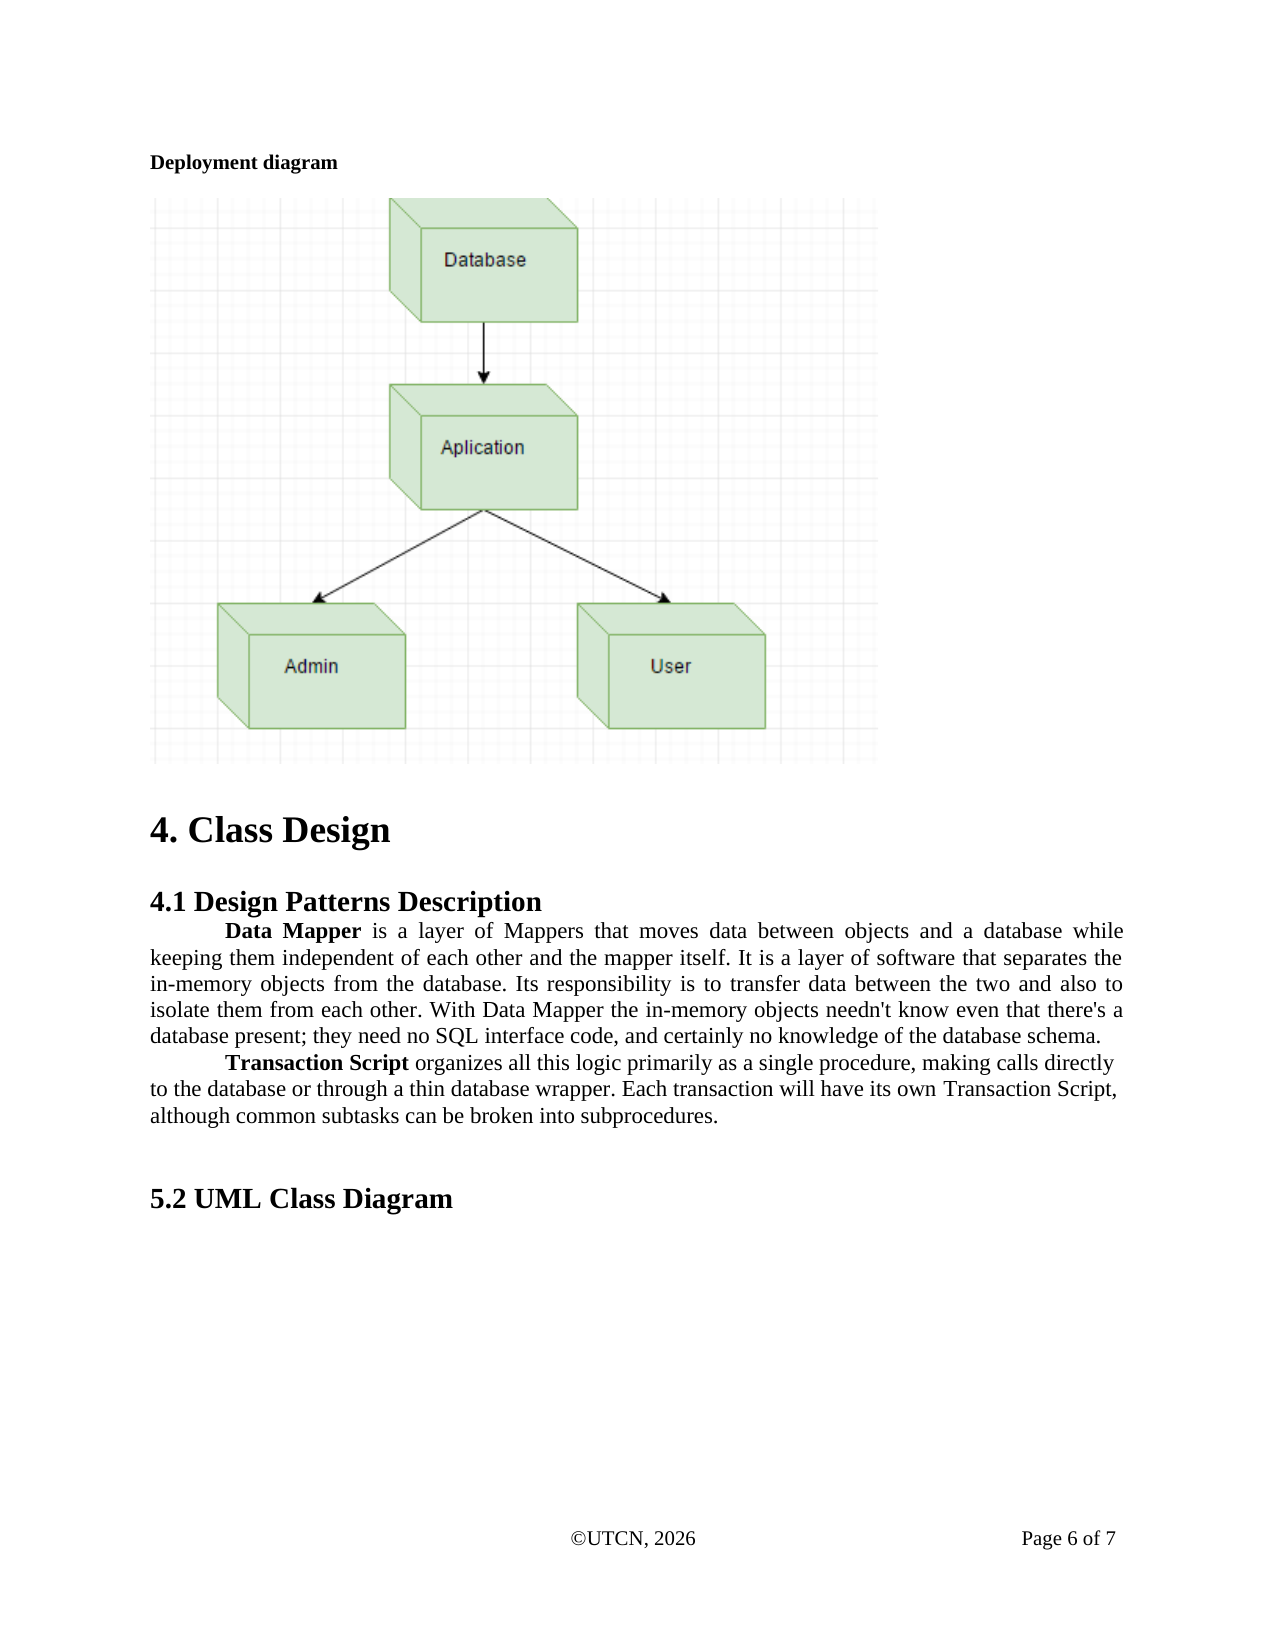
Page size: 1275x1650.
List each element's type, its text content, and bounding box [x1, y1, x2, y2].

picture [150, 198, 879, 764]
text 5.2 UML Class Diagram [150, 1181, 1125, 1214]
text Transaction Script organizes all this logic primarily as a single procedure, making calls directly to the database or through a thin database wrapper. Each transaction will have its own Transaction Script, although common subtasks can be broken into subprocedures. [150, 1049, 1125, 1128]
text Data Mapper is a layer of Mappers that moves data between objects and a database while keeping them independent of each other and the mapper itself. It is a layer of software that separates the in-memory objects from the database. Its responsibility is to transfer data between the two and also to isolate them from each other. With Data Mapper the in-memory objects needn't know even that there's a database present; they need no SQL interface code, and certainly no knowledge of the database schema. [150, 917, 1125, 1049]
text 4.1 Design Patterns Description [150, 884, 1125, 917]
title 4. Class Design [150, 807, 1125, 850]
text Deployment diagram [150, 150, 1125, 174]
